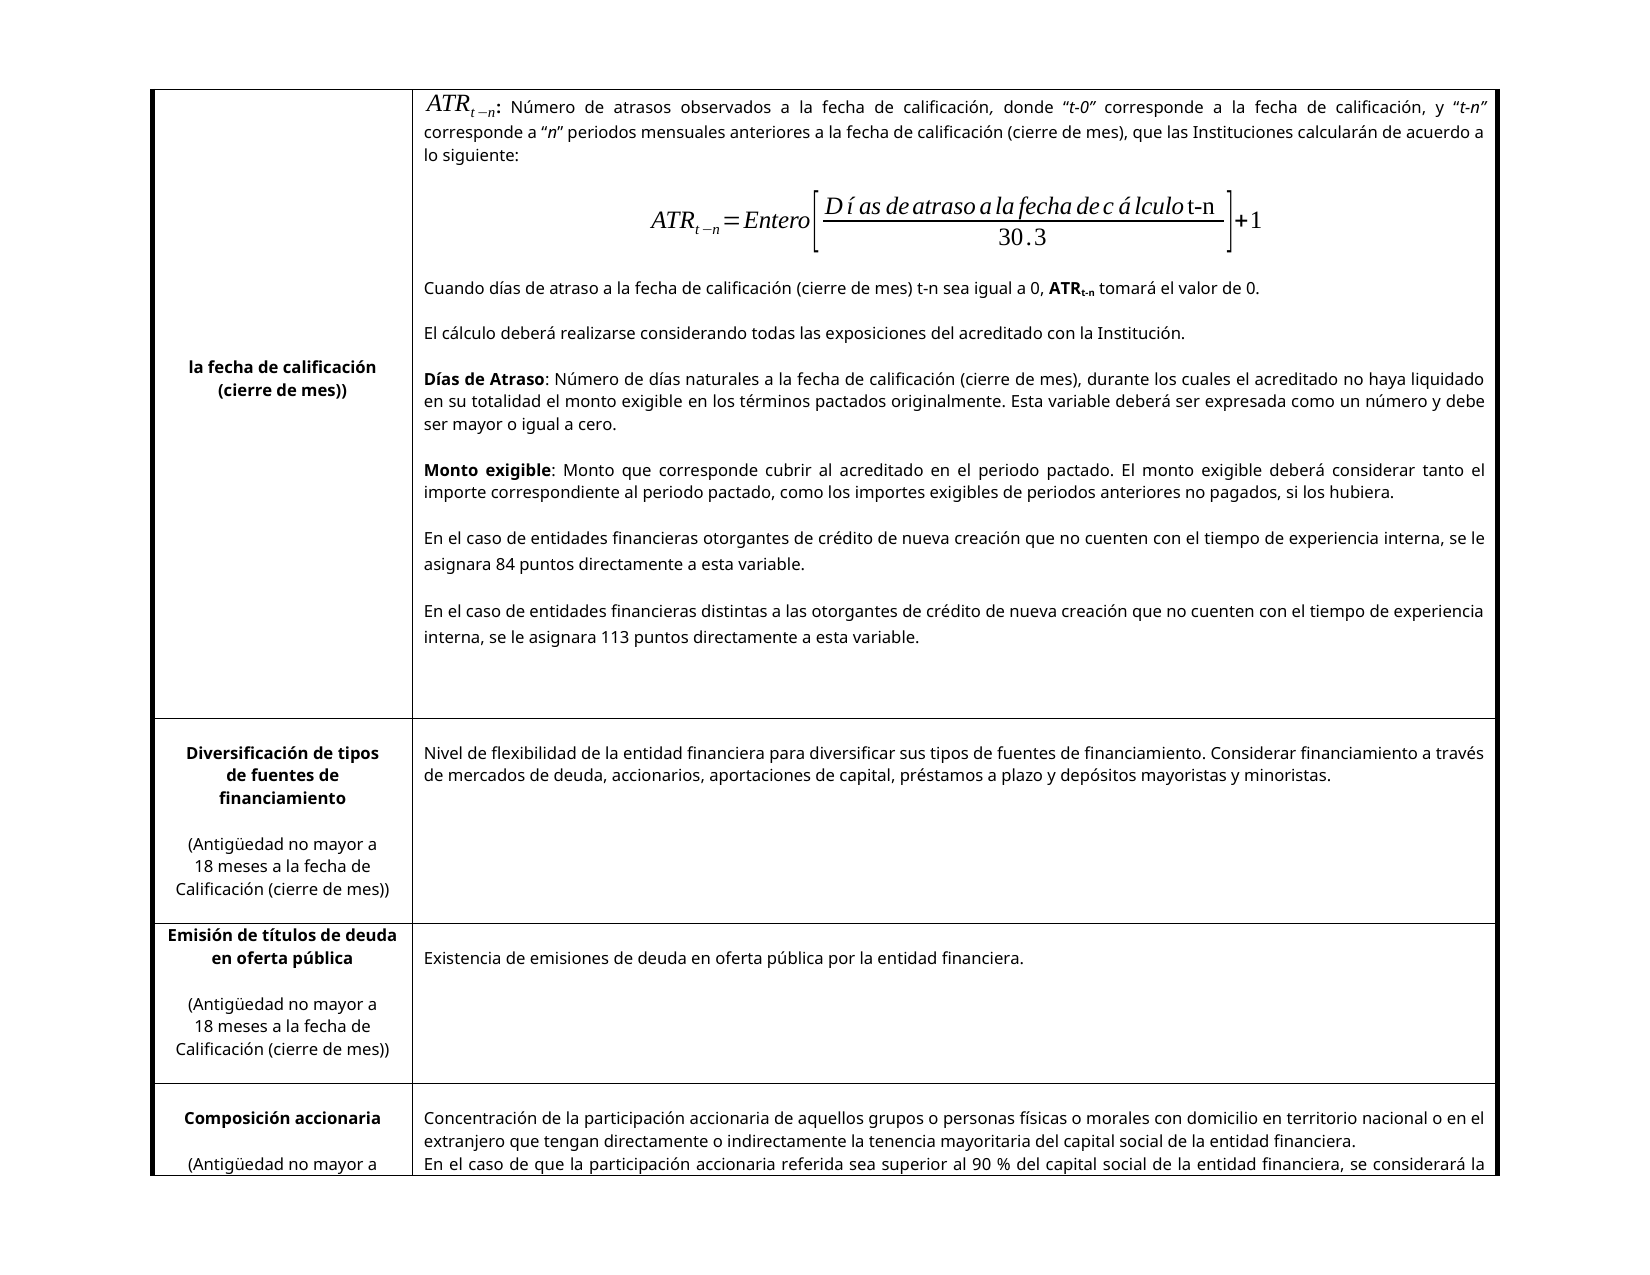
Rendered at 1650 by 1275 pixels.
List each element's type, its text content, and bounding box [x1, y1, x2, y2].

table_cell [413, 1084, 1495, 1175]
table_cell Diversificación de tipos de fuentes de financiamiento (Antigüedad no mayor a 18 meses a la fecha de Calificación (cierre de mes)) [155, 719, 412, 923]
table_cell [413, 90, 1495, 718]
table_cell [155, 90, 412, 718]
table_cell Emisión de títulos de deuda en oferta pública (Antigüedad no mayor a 18 meses a la fecha de Calificación (cierre de mes)) [155, 924, 412, 1083]
table_cell Nivel de flexibilidad de la entidad financiera para diversificar sus tipos de fuentes de financiamiento. Considerar financiamiento a través de mercados de deuda, accionarios, aportaciones de capital, préstamos a plazo y depósitos mayoristas y minoristas. [413, 719, 1495, 923]
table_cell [155, 1084, 412, 1175]
table_cell Existencia de emisiones de deuda en oferta pública por la entidad financiera. [413, 924, 1495, 1083]
